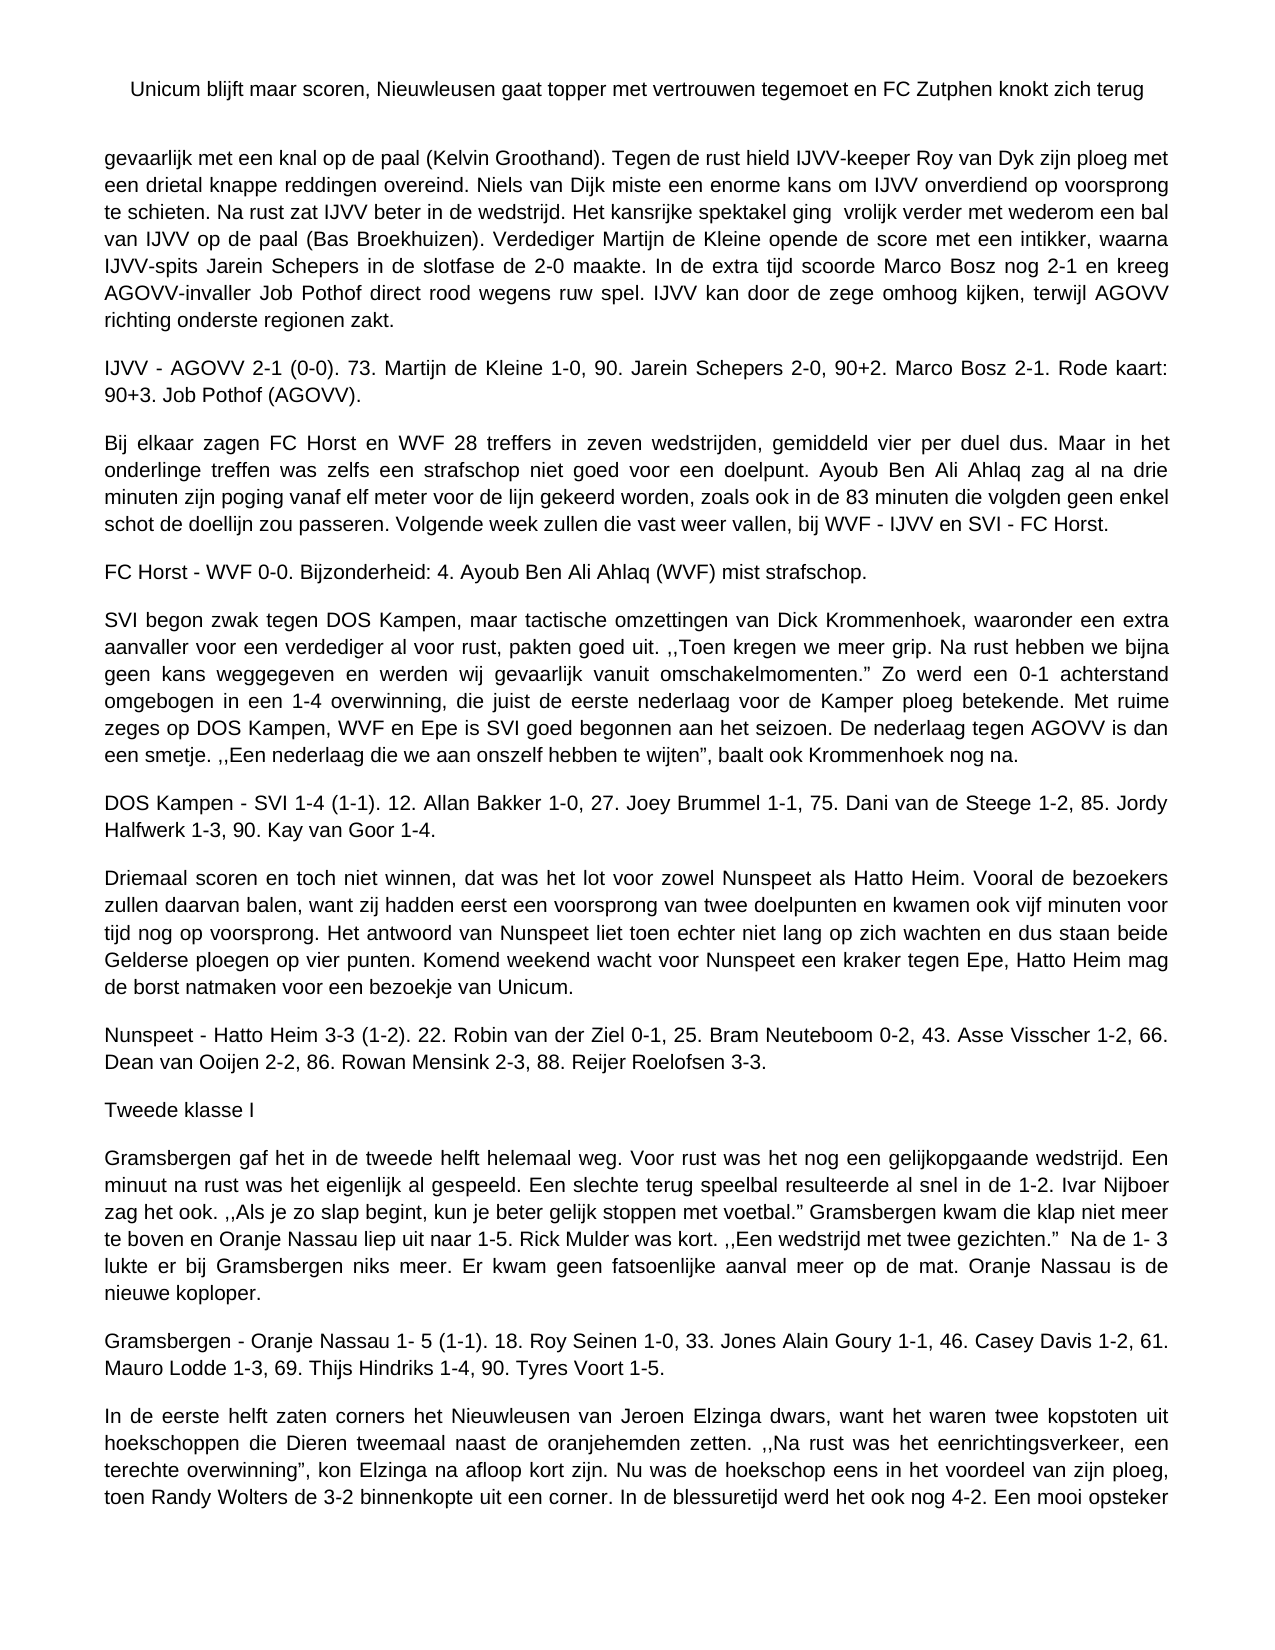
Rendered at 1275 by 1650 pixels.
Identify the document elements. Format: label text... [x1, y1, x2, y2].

text Tweede klasse I [104, 1094, 1171, 1121]
text DOS Kampen - SVI 1-4 (1-1). 12. Allan Bakker 1-0, 27. Joey Brummel 1-1, 75. Dani van de Steege 1-2, 85. Jordy Halfwerk 1-3, 90. Kay van Goor 1-4. [104, 788, 1171, 842]
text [104, 142, 1171, 332]
text Bij elkaar zagen FC Horst en WVF 28 treffers in zeven wedstrijden, gemiddeld vier per duel dus. Maar in het onderlinge treffen was zelfs een strafschop niet goed voor een doelpunt. Ayoub Ben Ali Ahlaq zag al na drie minuten zijn poging vanaf elf meter voor de lijn gekeerd worden, zoals ook in de 83 minuten die volgden geen enkel schot de doellijn zou passeren. Volgende week zullen die vast weer vallen, bij WVF - IJVV en SVI - FC Horst. [104, 428, 1171, 536]
text FC Horst - WVF 0-0. Bijzonderheid: 4. Ayoub Ben Ali Ahlaq (WVF) mist strafschop. [104, 557, 1171, 584]
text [104, 1401, 1171, 1509]
text Gramsbergen gaf het in de tweede helft helemaal weg. Voor rust was het nog een gelijkopgaande wedstrijd. Een minuut na rust was het eigenlijk al gespeeld. Een slechte terug speelbal resulteerde al snel in de 1-2. Ivar Nijboer zag het ook. ,,Als je zo slap begint, kun je beter gelijk stoppen met voetbal.” Gramsbergen kwam die klap niet meer te boven en Oranje Nassau liep uit naar 1-5. Rick Mulder was kort. ,,Een wedstrijd met twee gezichten.” Na de 1- 3 lukte er bij Gramsbergen niks meer. Er kwam geen fatsoenlijke aanval meer op de mat. Oranje Nassau is de nieuwe koploper. [104, 1142, 1171, 1305]
text IJVV - AGOVV 2-1 (0-0). 73. Martijn de Kleine 1-0, 90. Jarein Schepers 2-0, 90+2. Marco Bosz 2-1. Rode kaart: 90+3. Job Pothof (AGOVV). [104, 353, 1171, 407]
text Nunspeet - Hatto Heim 3-3 (1-2). 22. Robin van der Ziel 0-1, 25. Bram Neuteboom 0-2, 43. Asse Visscher 1-2, 66. Dean van Ooijen 2-2, 86. Rowan Mensink 2-3, 88. Reijer Roelofsen 3-3. [104, 1019, 1171, 1073]
text Driemaal scoren en toch niet winnen, dat was het lot voor zowel Nunspeet als Hatto Heim. Vooral de bezoekers zullen daarvan balen, want zij hadden eerst een voorsprong van twee doelpunten en kwamen ook vijf minuten voor tijd nog op voorsprong. Het antwoord van Nunspeet liet toen echter niet lang op zich wachten en dus staan beide Gelderse ploegen op vier punten. Komend weekend wacht voor Nunspeet een kraker tegen Epe, Hatto Heim mag de borst natmaken voor een bezoekje van Unicum. [104, 863, 1171, 998]
text Gramsbergen - Oranje Nassau 1- 5 (1-1). 18. Roy Seinen 1-0, 33. Jones Alain Goury 1-1, 46. Casey Davis 1-2, 61. Mauro Lodde 1-3, 69. Thijs Hindriks 1-4, 90. Tyres Voort 1-5. [104, 1326, 1171, 1380]
text SVI begon zwak tegen DOS Kampen, maar tactische omzettingen van Dick Krommenhoek, waaronder een extra aanvaller voor een verdediger al voor rust, pakten goed uit. ,,Toen kregen we meer grip. Na rust hebben we bijna geen kans weggegeven en werden wij gevaarlijk vanuit omschakelmomenten.” Zo werd een 0-1 achterstand omgebogen in een 1-4 overwinning, die juist de eerste nederlaag voor de Kamper ploeg betekende. Met ruime zeges op DOS Kampen, WVF en Epe is SVI goed begonnen aan het seizoen. De nederlaag tegen AGOVV is dan een smetje. ,,Een nederlaag die we aan onszelf hebben te wijten”, baalt ook Krommenhoek nog na. [104, 605, 1171, 767]
